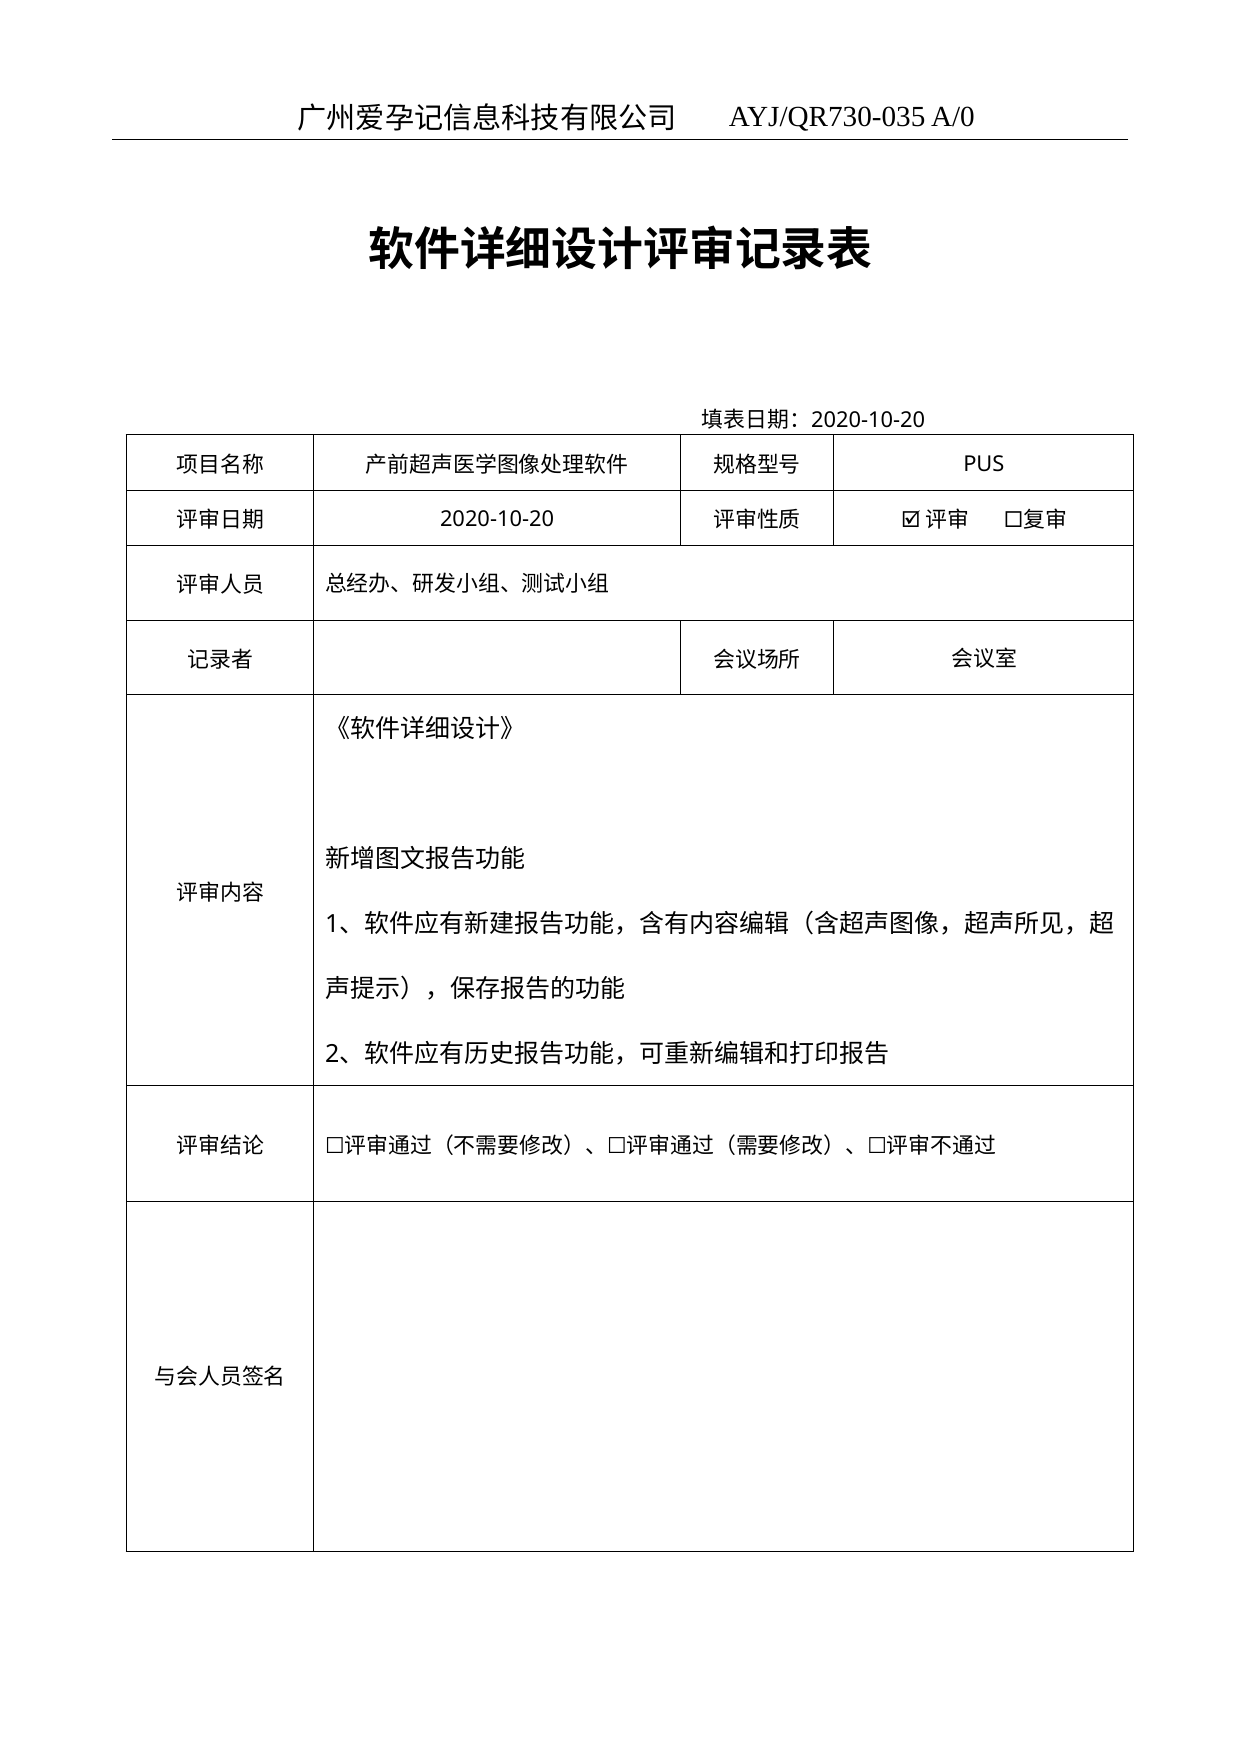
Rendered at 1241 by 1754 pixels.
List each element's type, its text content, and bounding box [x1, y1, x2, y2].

table_cell 记录者 [127, 621, 313, 694]
table_cell 评审通过（不需要修改）、评审通过（需要修改）、评审不通过 [314, 1086, 1133, 1201]
table_cell 总经办、研发小组、测试小组 [314, 546, 1133, 620]
table_cell 评审内容 [127, 695, 313, 1085]
text 填表日期：2020-10-20 [112, 402, 1128, 434]
table_cell [314, 1202, 1133, 1551]
table_cell [314, 621, 680, 694]
table_header 规格型号 [681, 435, 833, 490]
subtitle 软件详细设计评审记录表 [112, 215, 1128, 280]
table_cell 与会人员签名 [127, 1202, 313, 1551]
table_header 产前超声医学图像处理软件 [314, 435, 680, 490]
table_header 项目名称 [127, 435, 313, 490]
table_cell 评审日期 [127, 491, 313, 545]
table_cell 会议室 [834, 621, 1133, 694]
table_cell 《软件详细设计》 新增图文报告功能 1、软件应有新建报告功能，含有内容编辑（含超声图像，超声所见，超声提示），保存报告的功能 2、软件应有历史报告功能，可重新编辑和打印报告 [314, 695, 1133, 1085]
table_cell 评审结论 [127, 1086, 313, 1201]
table_cell 评审 复审 [834, 491, 1133, 545]
table_cell 会议场所 [681, 621, 833, 694]
table_header PUS [834, 435, 1133, 490]
table_cell 2020-10-20 [314, 491, 680, 545]
table_cell 评审性质 [681, 491, 833, 545]
table_cell 评审人员 [127, 546, 313, 620]
